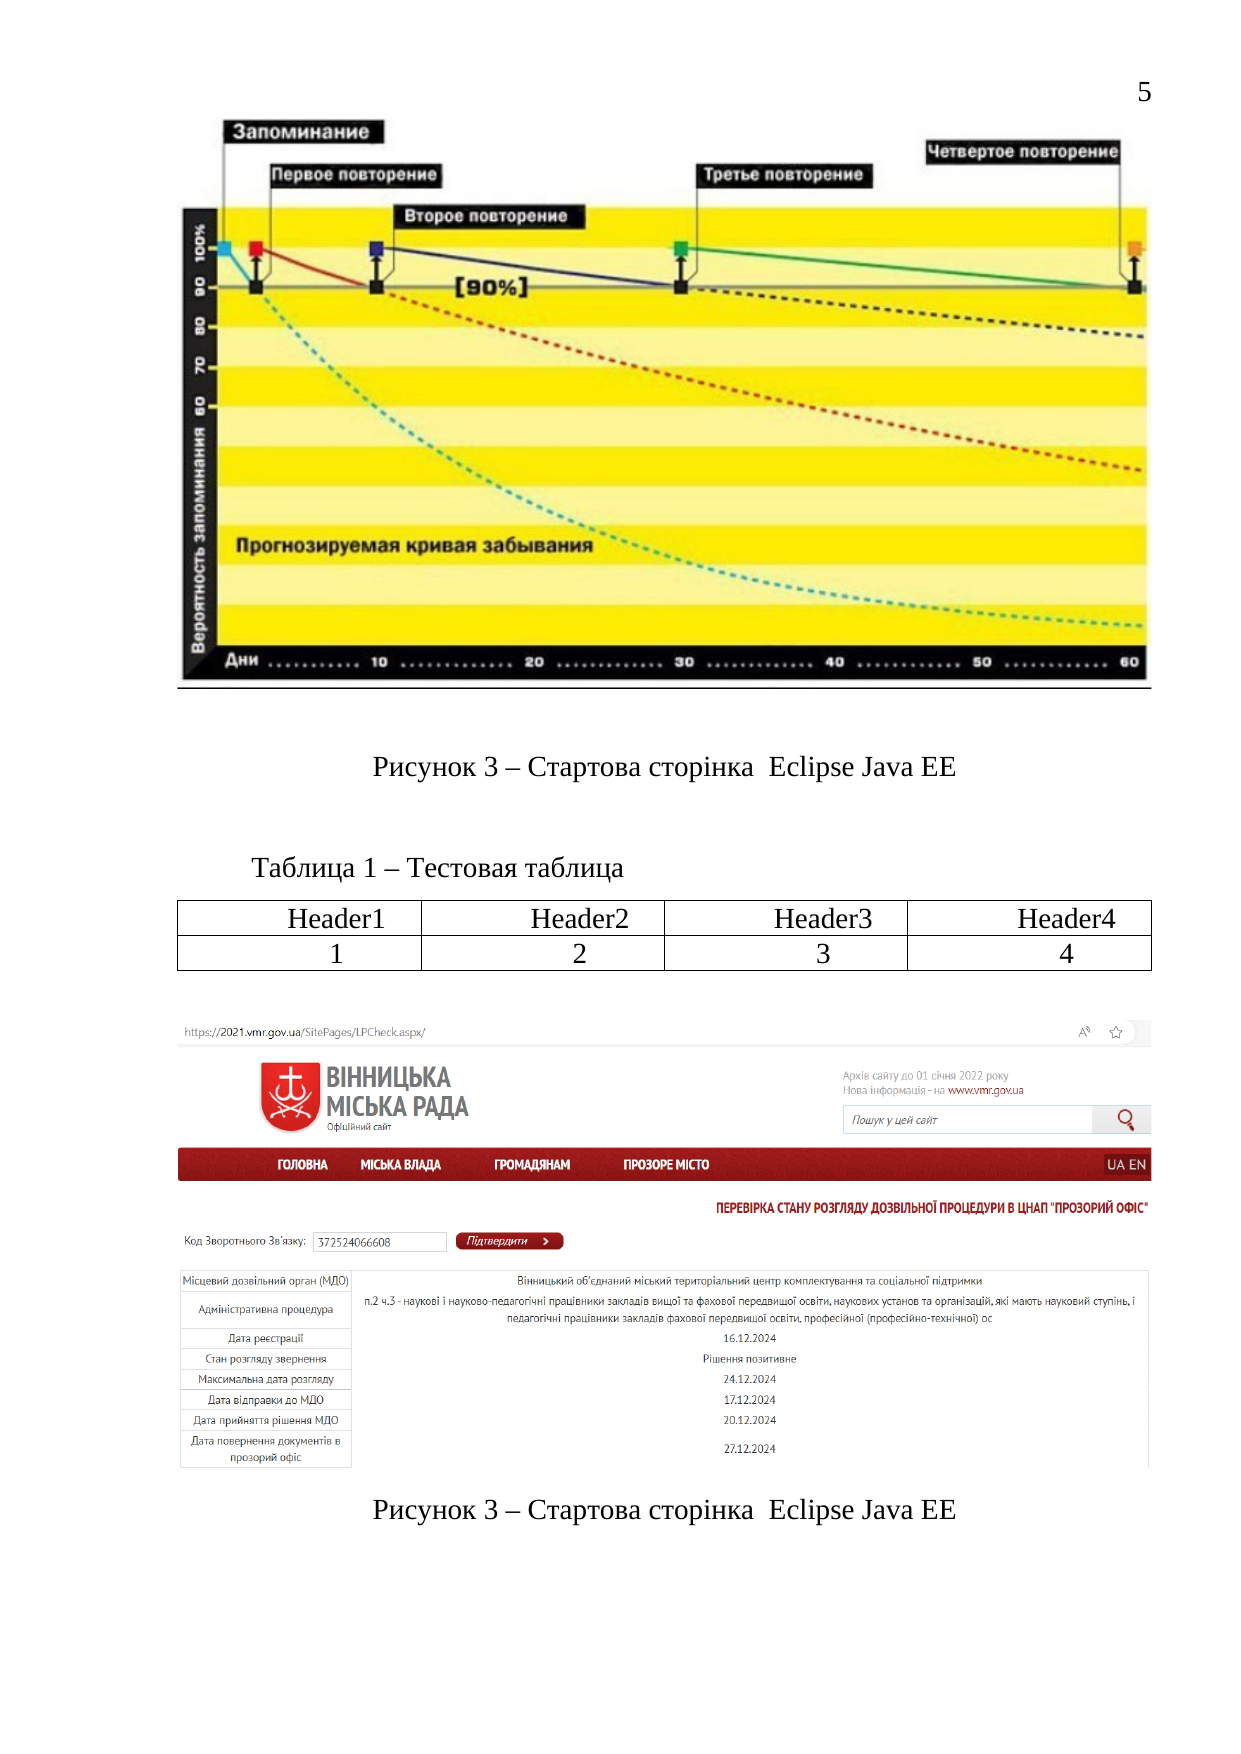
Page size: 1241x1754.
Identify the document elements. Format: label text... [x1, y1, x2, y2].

picture [177, 1020, 1152, 1476]
table_header Header3 [665, 901, 907, 935]
table_cell 2 [422, 936, 664, 969]
table_header Header1 [178, 901, 421, 935]
table_header Header2 [422, 901, 664, 935]
text Рисунок 3 – Стартова сторінка Eclipse Java EE [177, 1492, 1152, 1525]
text Таблица 1 – Тестовая таблица [177, 850, 1152, 883]
table_cell 1 [178, 936, 421, 969]
picture [177, 118, 1152, 689]
table_header Header4 [908, 901, 1151, 935]
table_cell 3 [665, 936, 907, 969]
text Рисунок 3 – Стартова сторінка Eclipse Java EE [177, 749, 1152, 783]
table_cell 4 [908, 936, 1151, 969]
